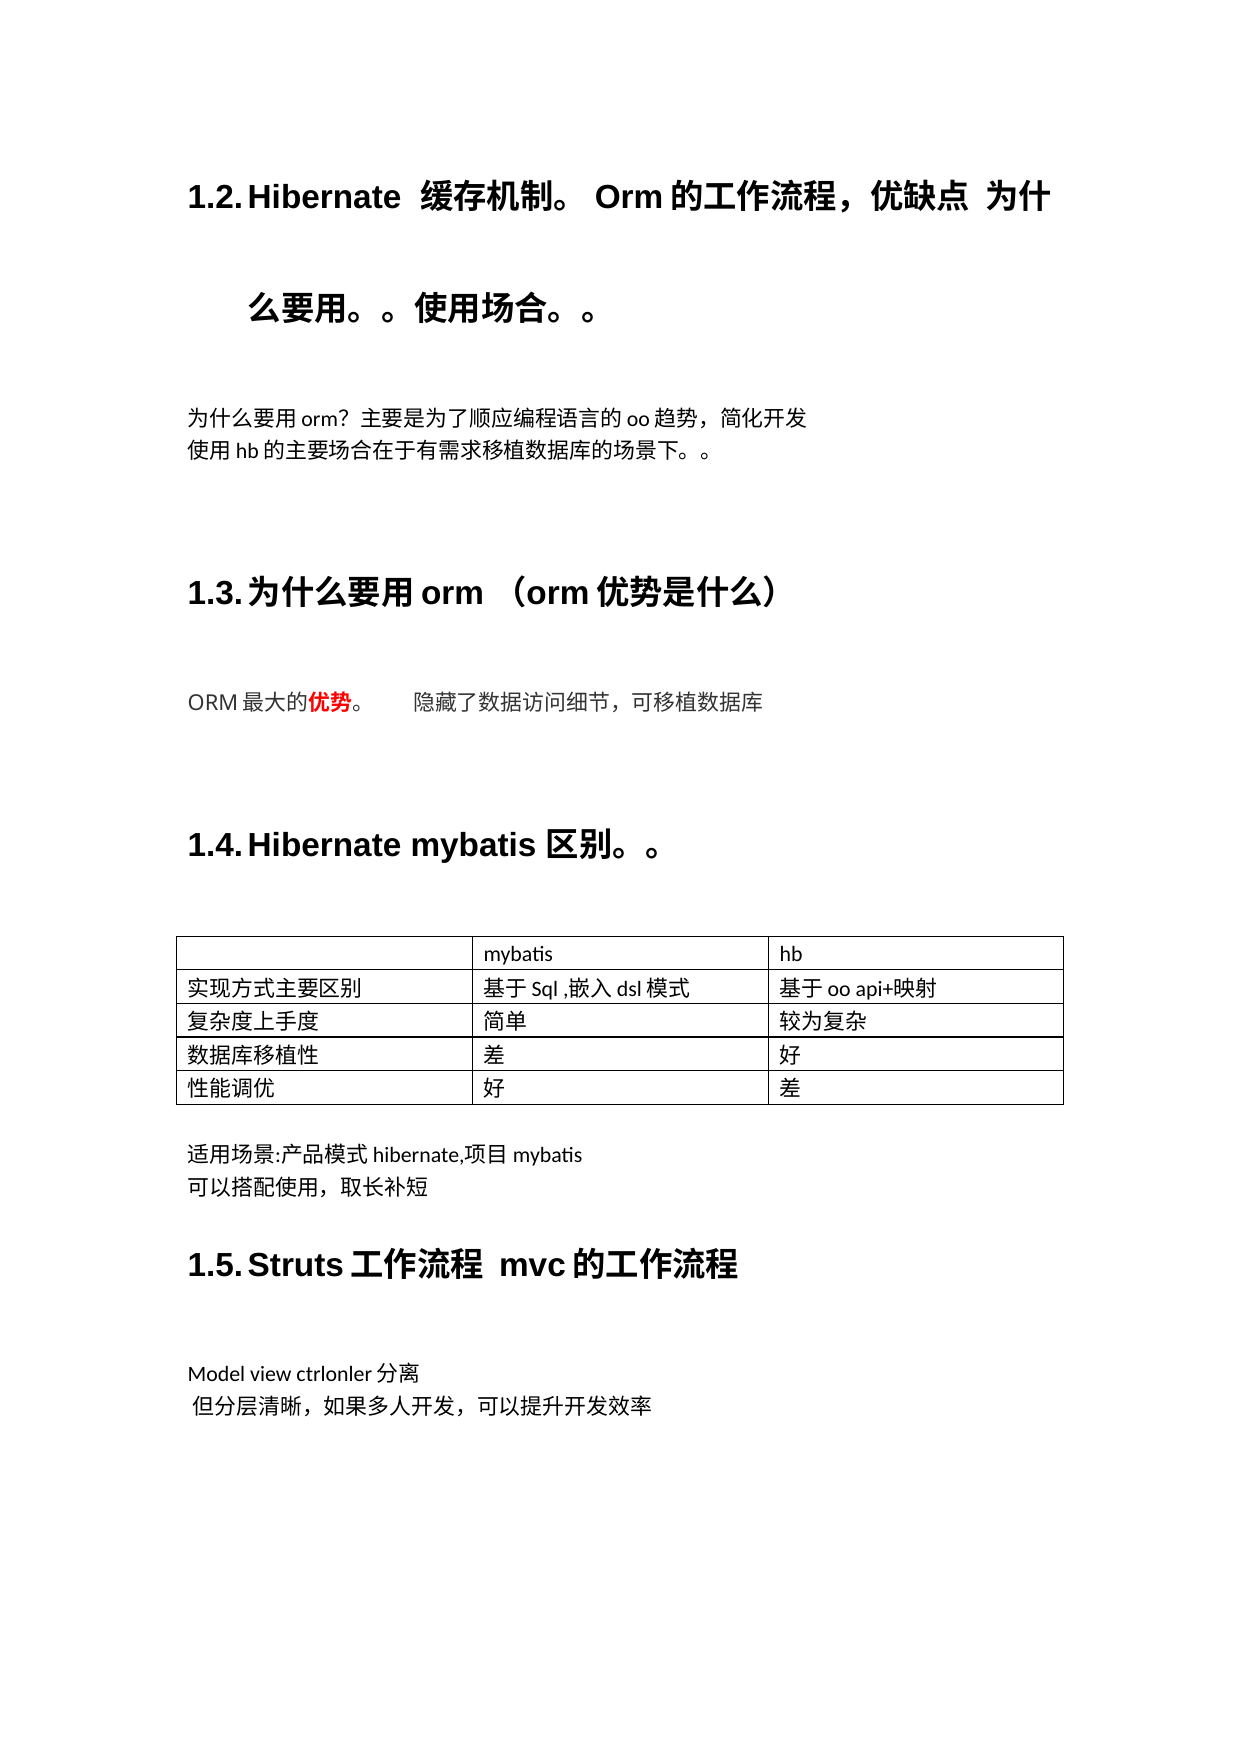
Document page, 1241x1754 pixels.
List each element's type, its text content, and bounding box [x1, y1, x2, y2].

table_cell 差 [473, 1038, 768, 1070]
table_cell 好 [473, 1071, 768, 1103]
text 可以搭配使用，取长补短 [187, 1169, 1053, 1202]
subtitle 为什么要用orm （orm优势是什么） [187, 558, 1053, 623]
table_cell 简单 [473, 1004, 768, 1036]
text ORM最大的优势。 隐藏了数据访问细节，可移植数据库 [187, 684, 1053, 717]
table_header mybatis [473, 937, 768, 969]
table_header hb [769, 937, 1063, 969]
subtitle Hibernate mybatis 区别。。 [187, 809, 1053, 874]
table_cell 较为复杂 [769, 1004, 1063, 1036]
table_cell 好 [769, 1038, 1063, 1070]
table_cell 基于oo api+映射 [769, 970, 1063, 1003]
subtitle Struts工作流程 mvc的工作流程 [187, 1229, 1053, 1294]
table_cell 复杂度上手度 [177, 1004, 472, 1036]
table_cell 实现方式主要区别 [177, 970, 472, 1003]
text Model view ctrlonler分离 [187, 1356, 1053, 1388]
table_header [177, 937, 472, 969]
table_cell 差 [769, 1071, 1063, 1103]
table_cell 数据库移植性 [177, 1038, 472, 1070]
table_cell 基于Sql ,嵌入dsl模式 [473, 970, 768, 1003]
text 使用hb的主要场合在于有需求移植数据库的场景下。。 [187, 433, 1053, 466]
text 适用场景:产品模式hibernate,项目mybatis [187, 1137, 1053, 1169]
subtitle Hibernate 缓存机制。 Orm的工作流程，优缺点 为什么要用。。使用场合。。 [187, 162, 1053, 339]
table_cell 性能调优 [177, 1071, 472, 1103]
text 但分层清晰，如果多人开发，可以提升开发效率 [187, 1388, 1053, 1421]
text 为什么要用orm？主要是为了顺应编程语言的oo趋势，简化开发 [187, 401, 1053, 433]
